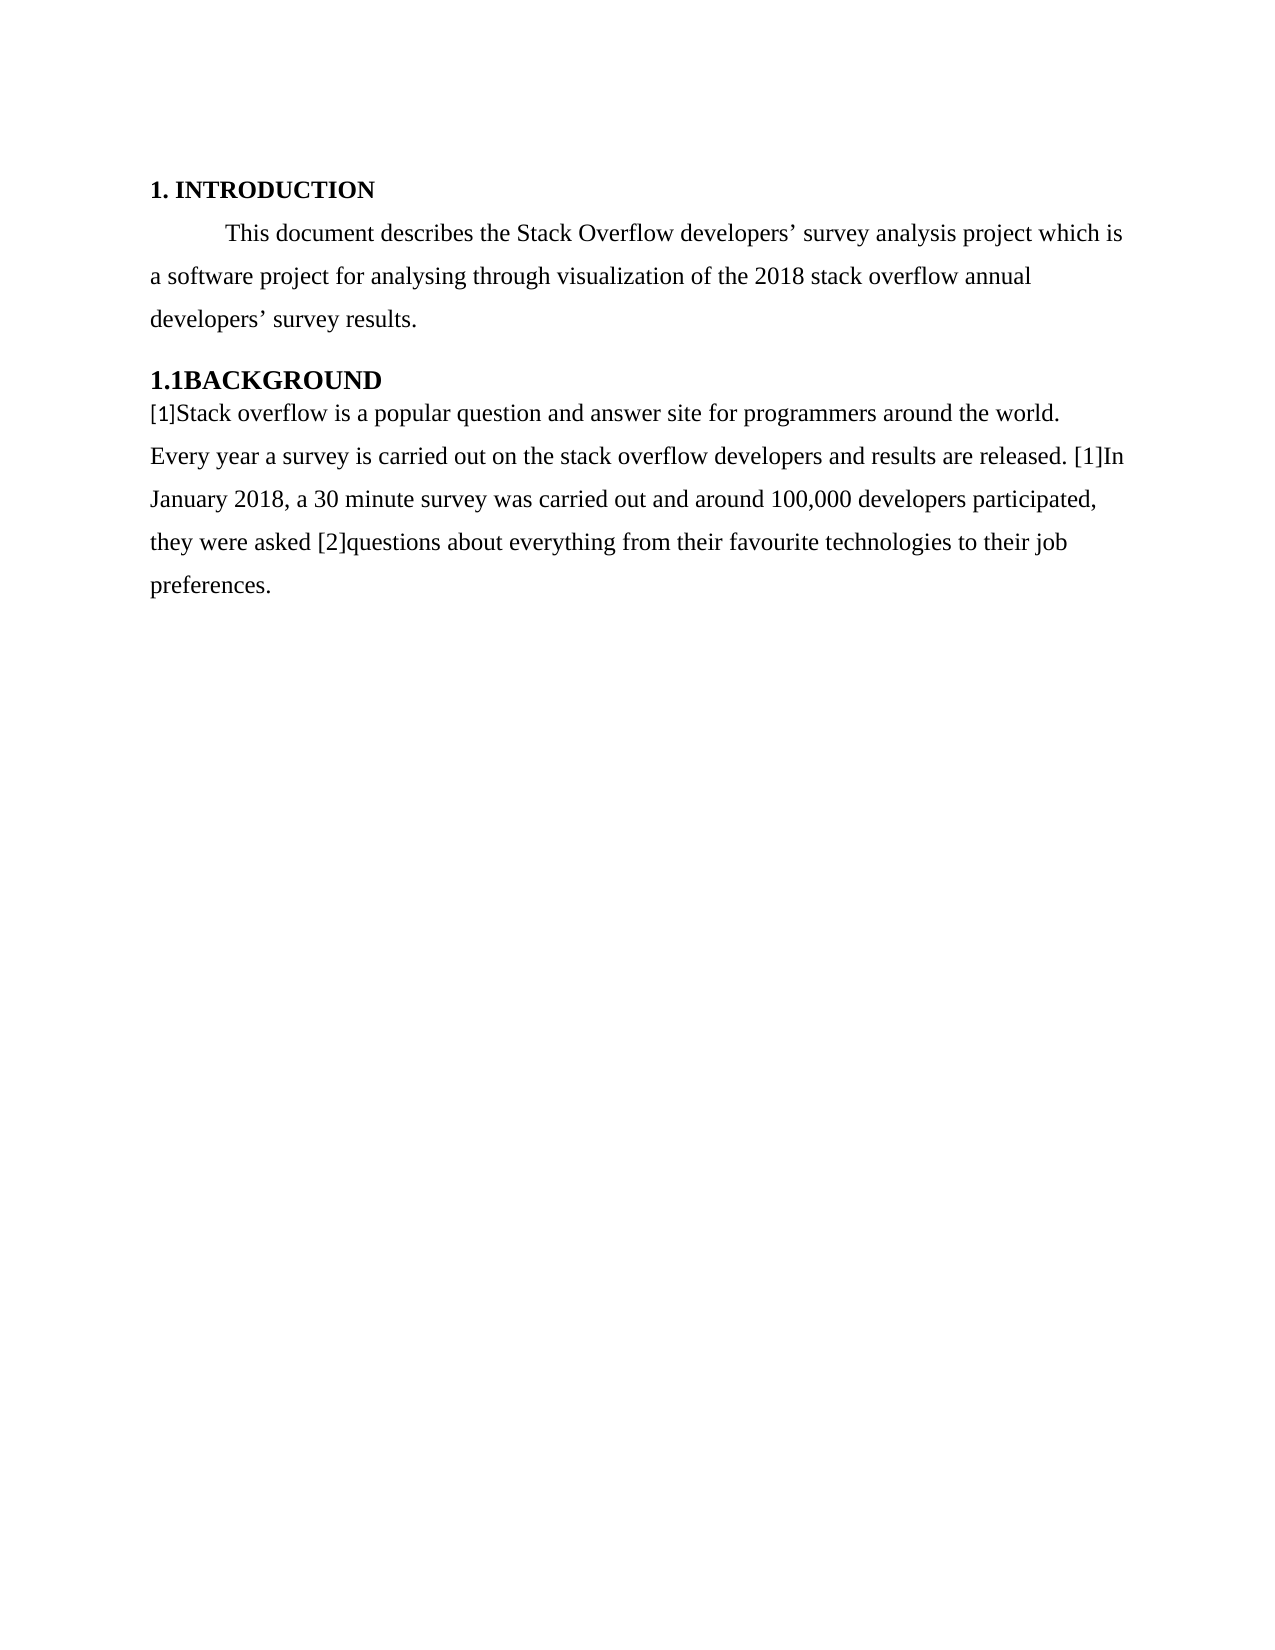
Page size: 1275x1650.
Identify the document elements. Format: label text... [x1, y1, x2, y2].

subtitle 1.1BACKGROUND [150, 364, 1125, 395]
subtitle 1. INTRODUCTION [150, 175, 1125, 204]
text Stack overflow is a popular question and answer site for programmers around the world. Every year a survey is carried out on the stack overflow developers and results are released. In January 2018, a 30 minute survey was carried out and around 100,000 developers participated, they were asked questions about everything from their favourite technologies to their job preferences. [150, 398, 1125, 599]
text This document describes the Stack Overflow developers’ survey analysis project which is a software project for analysing through visualization of the 2018 stack overflow annual developers’ survey results. [150, 218, 1125, 333]
